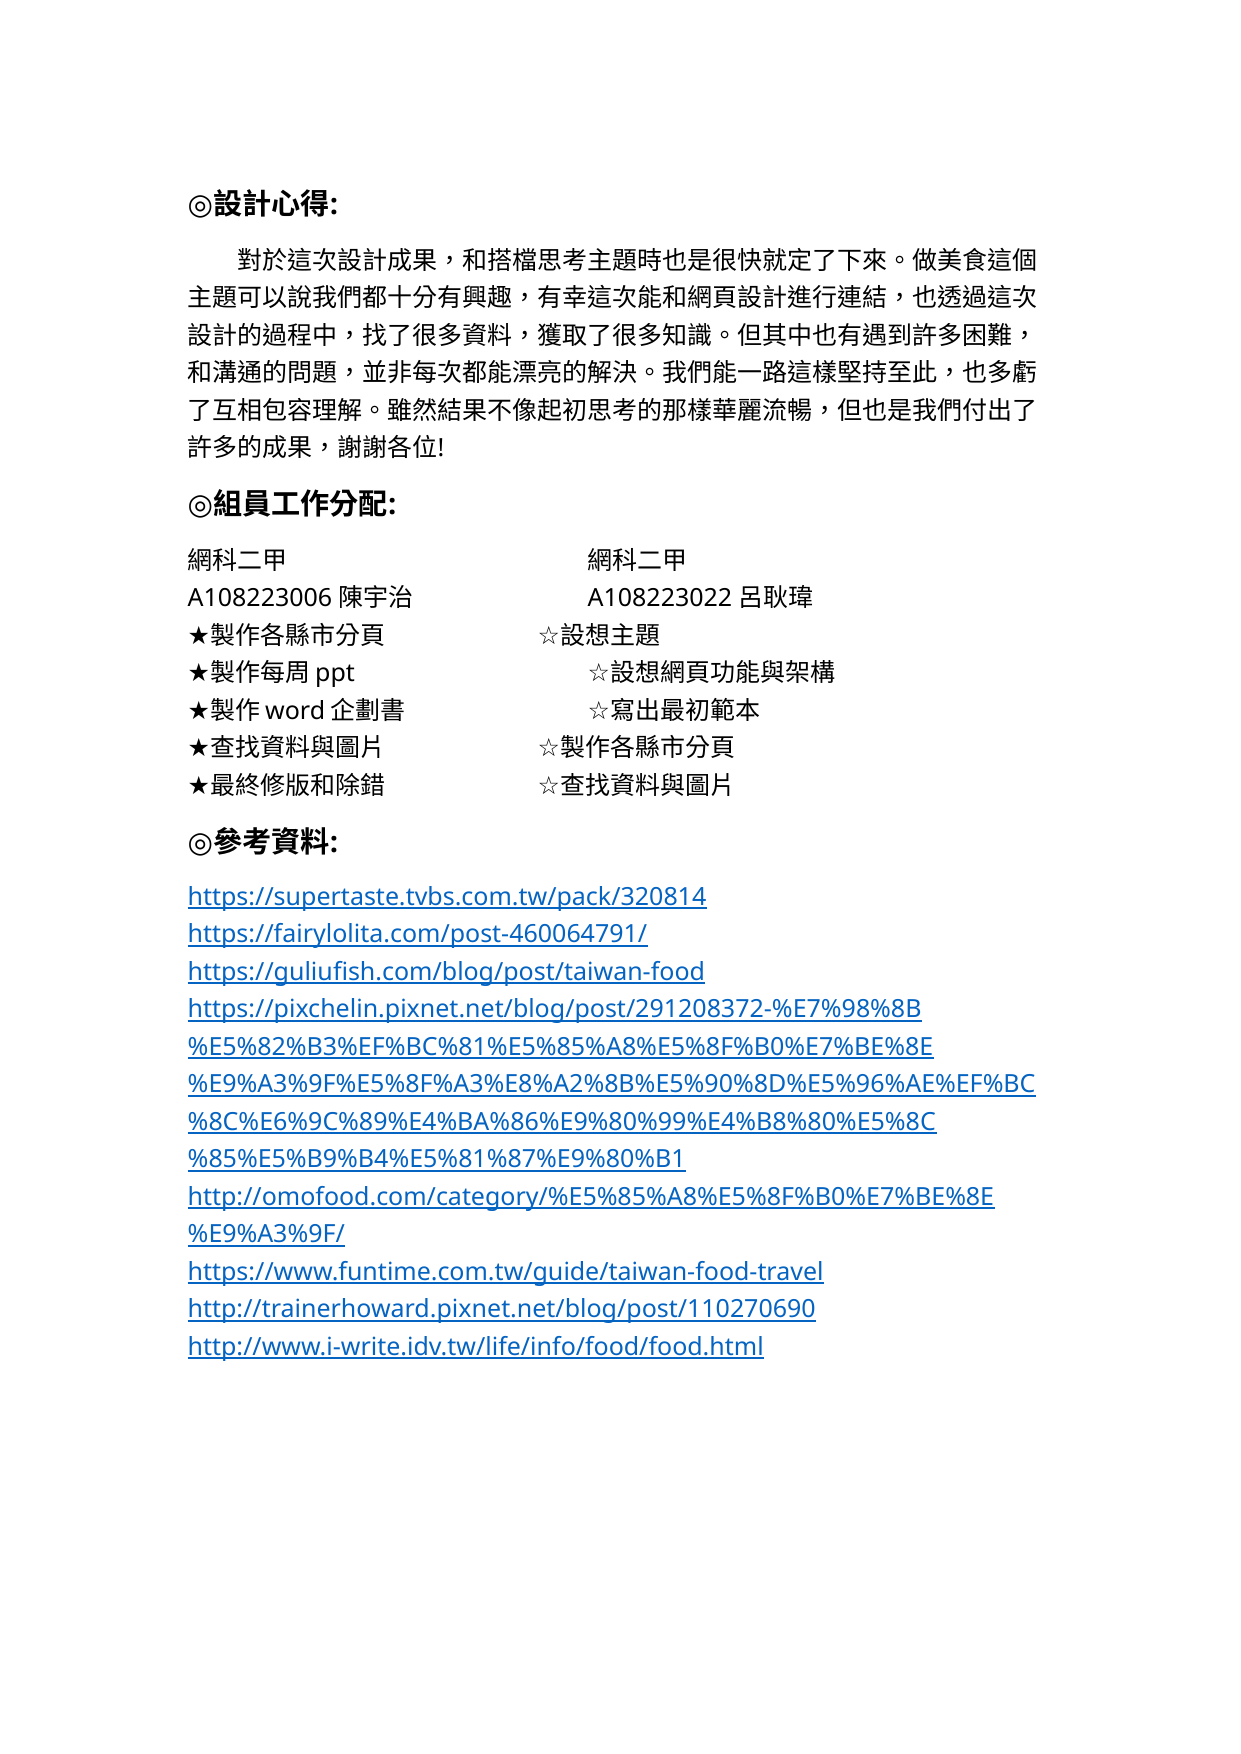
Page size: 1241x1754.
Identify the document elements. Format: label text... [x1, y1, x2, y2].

text ◎組員工作分配: [187, 464, 1053, 539]
text ★製作word企劃書 ☆寫出最初範本 [187, 689, 1053, 727]
text ★最終修版和除錯 ☆查找資料與圖片 [187, 764, 1053, 802]
text ◎設計心得: [187, 164, 1053, 239]
text http://www.i-write.idv.tw/life/info/food/food.html [187, 1327, 1053, 1364]
text A108223006 陳宇治 A108223022 呂耿瑋 [187, 577, 1053, 614]
text 對於這次設計成果，和搭檔思考主題時也是很快就定了下來。做美食這個主題可以說我們都十分有興趣，有幸這次能和網頁設計進行連結，也透過這次設計的過程中，找了很多資料，獲取了很多知識。但其中也有遇到許多困難，和溝通的問題，並非每次都能漂亮的解決。我們能一路這樣堅持至此，也多虧了互相包容理解。雖然結果不像起初思考的那樣華麗流暢，但也是我們付出了許多的成果，謝謝各位! [187, 239, 1053, 464]
text https://guliufish.com/blog/post/taiwan-food [187, 952, 1053, 989]
text http://omofood.com/category/%E5%85%A8%E5%8F%B0%E7%BE%8E%E9%A3%9F/ [187, 1177, 1053, 1252]
text ★製作每周ppt ☆設想網頁功能與架構 [187, 652, 1053, 689]
text 網科二甲 網科二甲 [187, 539, 1053, 577]
text https://www.funtime.com.tw/guide/taiwan-food-travel [187, 1252, 1053, 1289]
text ★查找資料與圖片 ☆製作各縣市分頁 [187, 727, 1053, 764]
text https://supertaste.tvbs.com.tw/pack/320814 [187, 877, 1053, 914]
text ★製作各縣市分頁 ☆設想主題 [187, 614, 1053, 652]
text ◎參考資料: [187, 802, 1053, 877]
text https://pixchelin.pixnet.net/blog/post/291208372-%E7%98%8B%E5%82%B3%EF%BC%81%E5%85%A8%E5%8F%B0%E7%BE%8E%E9%A3%9F%E5%8F%A3%E8%A2%8B%E5%90%8D%E5%96%AE%EF%BC%8C%E6%9C%89%E4%BA%86%E9%80%99%E4%B8%80%E5%8C%85%E5%B9%B4%E5%81%87%E9%80%B1 [187, 989, 1053, 1177]
text https://fairylolita.com/post-460064791/ [187, 914, 1053, 952]
text http://trainerhoward.pixnet.net/blog/post/110270690 [187, 1289, 1053, 1327]
